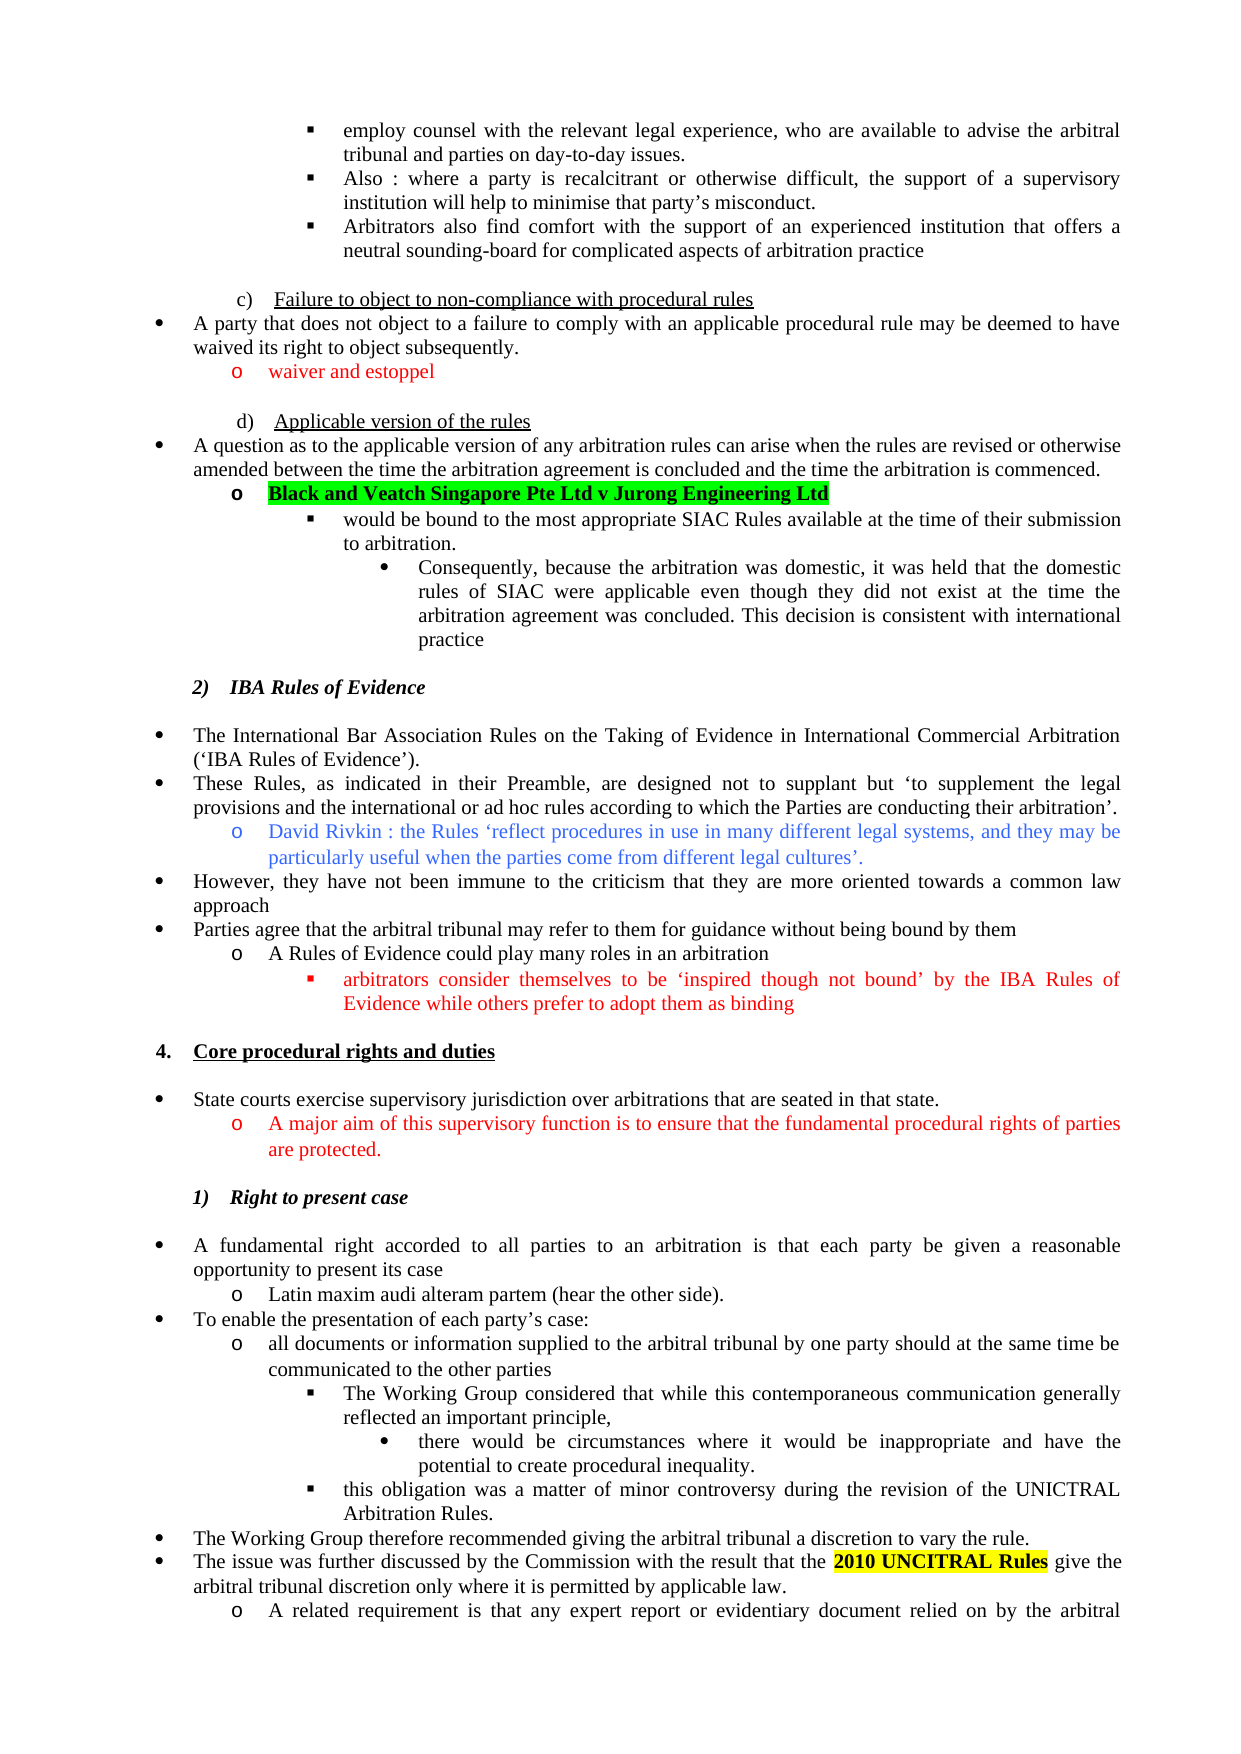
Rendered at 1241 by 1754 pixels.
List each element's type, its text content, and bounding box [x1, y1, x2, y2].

list These Rules, as indicated in their Preamble, are designed not to supplant but ‘to supplement the legal provisions and the international or ad hoc rules according to which the Parties are conducting their arbitration’. [156, 771, 1122, 819]
list Applicable version of the rules [236, 408, 1122, 433]
list The International Bar Association Rules on the Taking of Evidence in International Commercial Arbitration (‘IBA Rules of Evidence’). [156, 723, 1122, 771]
list Failure to object to non-compliance with procedural rules [236, 287, 1122, 311]
list waiver and estoppel [231, 359, 1122, 384]
list A major aim of this supervisory function is to ensure that the fundamental procedural rights of parties are protected. [231, 1111, 1122, 1161]
list A party that does not object to a failure to comply with an applicable procedural rule may be deemed to have waived its right to object subsequently. [156, 311, 1122, 359]
list arbitrators consider themselves to be ‘inspired though not bound’ by the IBA Rules of Evidence while others prefer to adopt them as binding [306, 967, 1122, 1015]
list Parties agree that the arbitral tribunal may refer to them for guidance without being bound by them [156, 917, 1122, 941]
list Also : where a party is recalcitrant or otherwise difficult, the support of a supervisory institution will help to minimise that party’s misconduct. [306, 166, 1122, 214]
list The issue was further discussed by the Commission with the result that the 2010 UNCITRAL Rules give the arbitral tribunal discretion only where it is permitted by applicable law. [156, 1549, 1122, 1598]
list Latin maxim audi alteram partem (hear the other side). [231, 1281, 1122, 1307]
list there would be circumstances where it would be inappropriate and have the potential to create procedural inequality. [381, 1429, 1122, 1477]
list To enable the presentation of each party’s case: [156, 1307, 1122, 1331]
list would be bound to the most appropriate SIAC Rules available at the time of their submission to arbitration. [306, 506, 1122, 554]
list Black and Veatch Singapore Pte Ltd v Jurong Engineering Ltd [231, 481, 1122, 506]
list State courts exercise supervisory jurisdiction over arbitrations that are seated in that state. [156, 1087, 1122, 1111]
list Core procedural rights and duties [156, 1039, 1122, 1063]
list this obligation was a matter of minor controversy during the revision of the UNICTRAL Arbitration Rules. [306, 1477, 1122, 1525]
list A Rules of Evidence could play many roles in an arbitration [231, 941, 1122, 967]
list David Rivkin : the Rules ‘reflect procedures in use in many different legal systems, and they may be particularly useful when the parties come from different legal cultures’. [231, 819, 1122, 869]
list all documents or information supplied to the arbitral tribunal by one party should at the same time be communicated to the other parties [231, 1331, 1122, 1381]
list IBA Rules of Evidence [192, 675, 1122, 699]
list The Working Group considered that while this contemporaneous communication generally reflected an important principle, [306, 1381, 1122, 1429]
list However, they have not been immune to the criticism that they are more oriented towards a common law approach [156, 869, 1122, 917]
list Right to present case [192, 1185, 1122, 1209]
list A fundamental right accorded to all parties to an arbitration is that each party be given a reasonable opportunity to present its case [156, 1233, 1122, 1281]
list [231, 1598, 1122, 1623]
list Arbitrators also find comfort with the support of an experienced institution that offers a neutral sounding-board for complicated aspects of arbitration practice [306, 214, 1122, 262]
list The Working Group therefore recommended giving the arbitral tribunal a discretion to vary the rule. [156, 1525, 1122, 1549]
list Consequently, because the arbitration was domestic, it was held that the domestic rules of SIAC were applicable even though they did not exist at the time the arbitration agreement was concluded. This decision is consistent with international practice [381, 554, 1122, 651]
list employ counsel with the relevant legal experience, who are available to advise the arbitral tribunal and parties on day-to-day issues. [306, 118, 1122, 166]
list A question as to the applicable version of any arbitration rules can arise when the rules are revised or otherwise amended between the time the arbitration agreement is concluded and the time the arbitration is commenced. [156, 433, 1122, 481]
